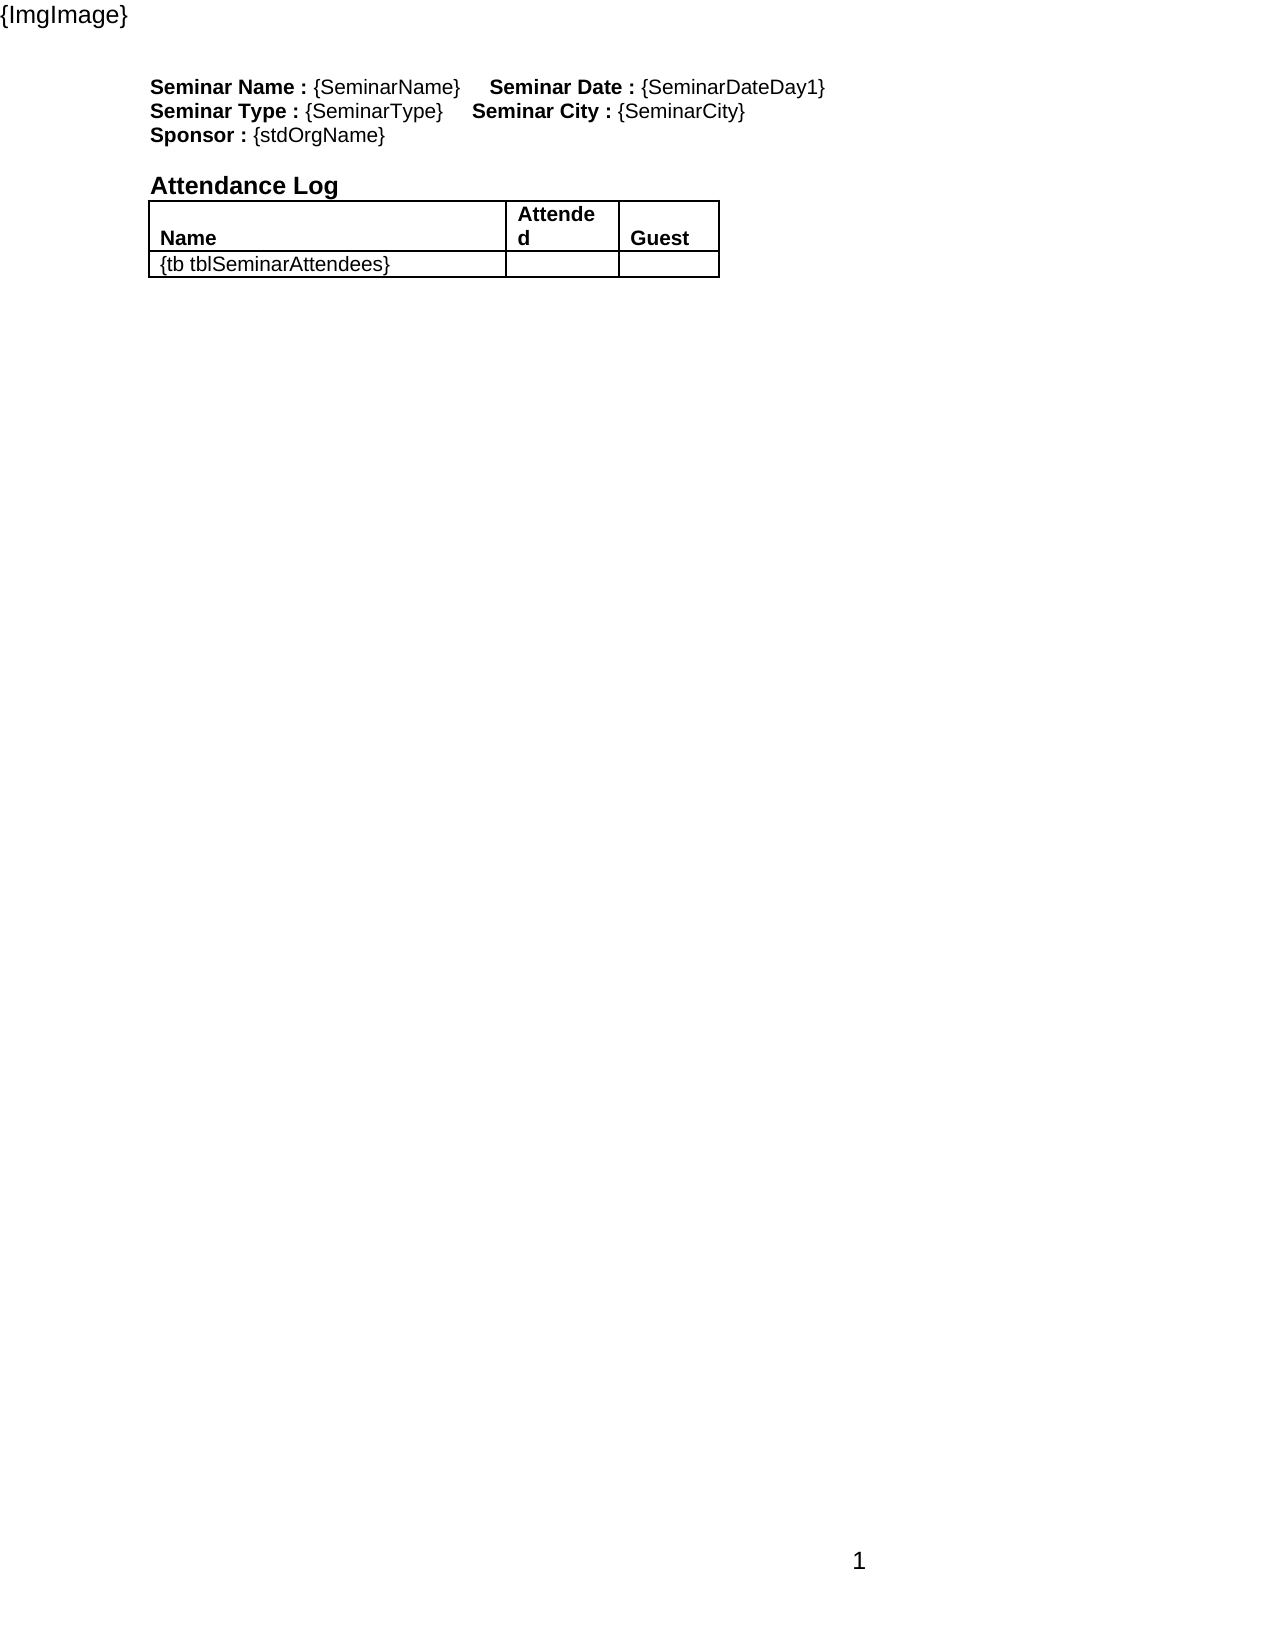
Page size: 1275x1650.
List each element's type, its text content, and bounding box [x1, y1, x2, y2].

table_header Guest [620, 202, 718, 249]
table_header Name [150, 202, 505, 249]
text Seminar Type : {SeminarType} : {SeminarCity} [150, 99, 1125, 123]
text Attendance Log [150, 171, 1125, 199]
text Sponsor : {stdOrgName} [150, 123, 1125, 147]
table_cell [507, 252, 618, 276]
table_header Attended [507, 202, 618, 249]
table_cell {tb tblSeminarAttendees} [150, 252, 505, 276]
table_cell [620, 252, 718, 276]
text Seminar Name : {SeminarName} Seminar Date : {SeminarDateDay1} [150, 75, 1125, 99]
